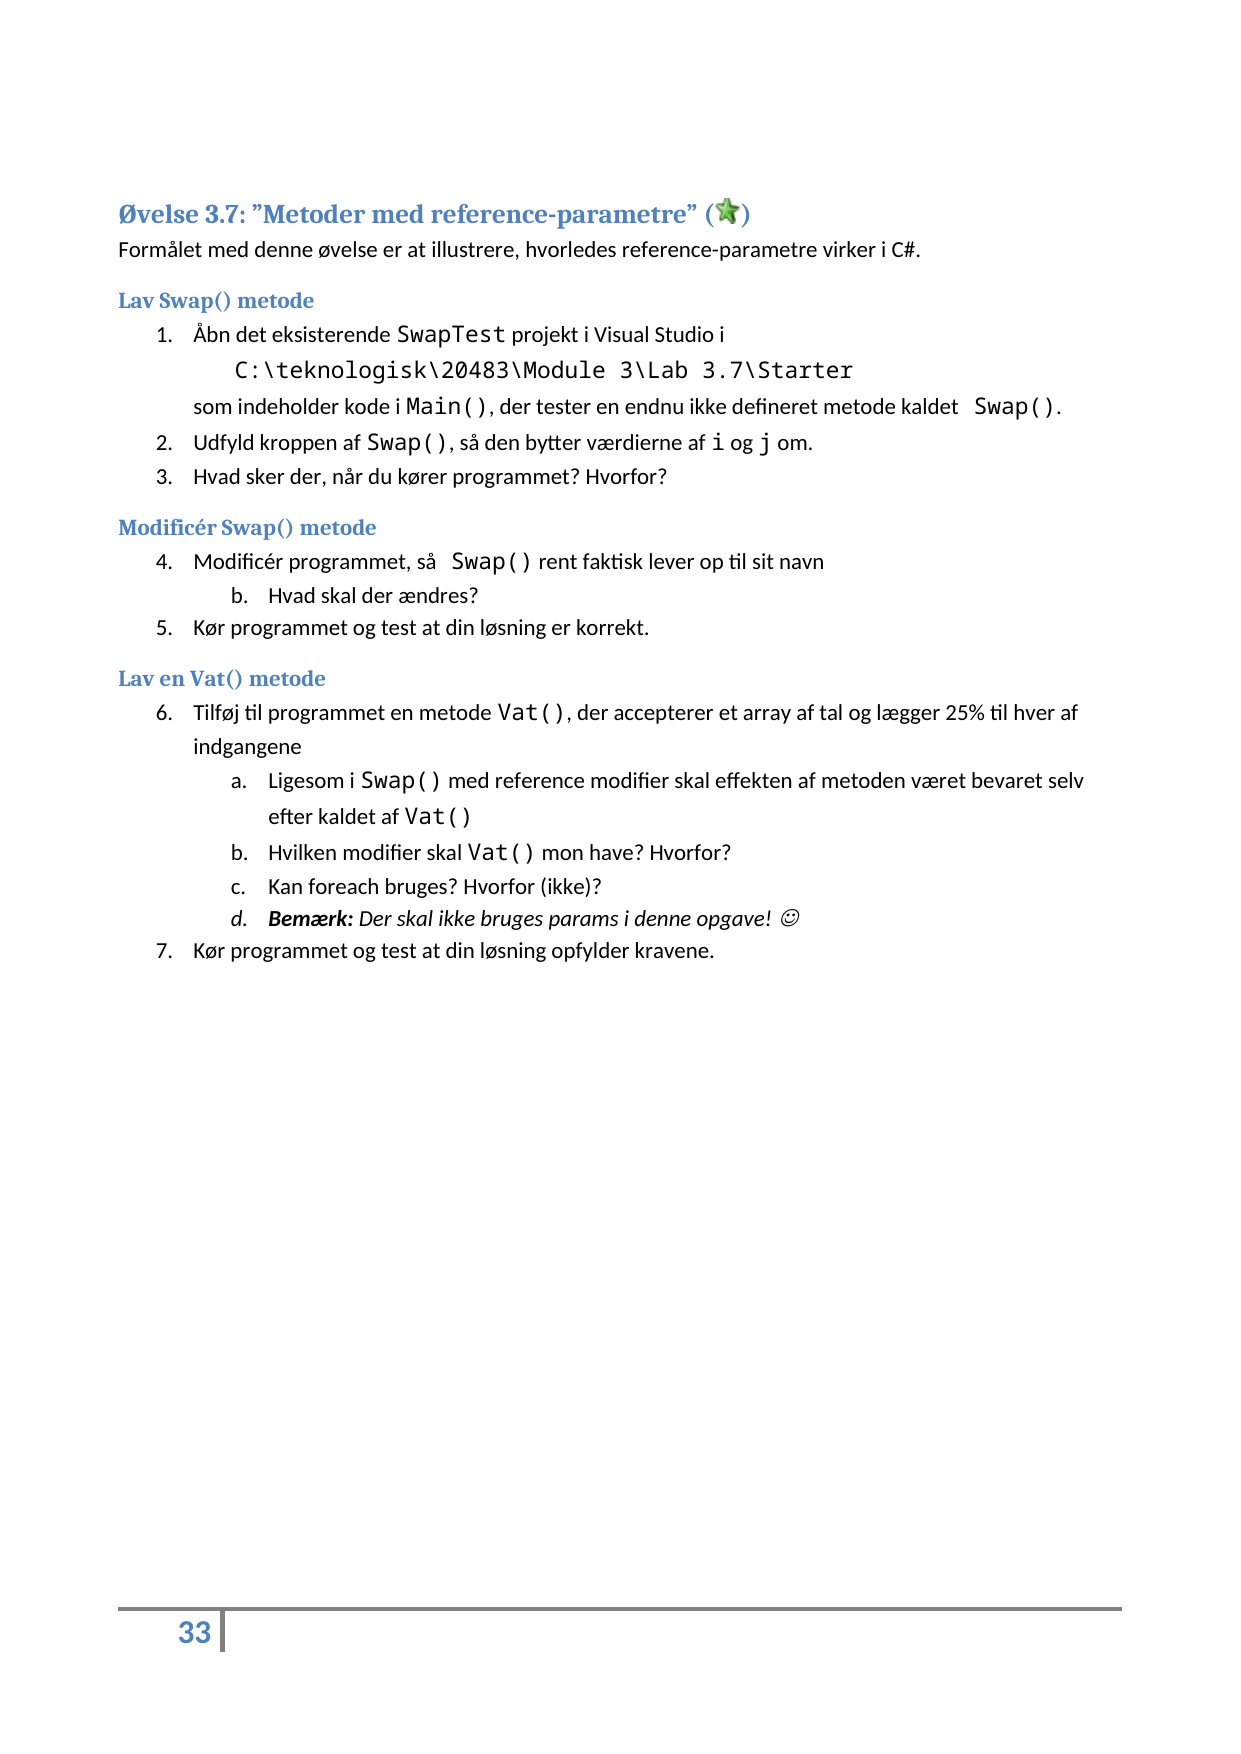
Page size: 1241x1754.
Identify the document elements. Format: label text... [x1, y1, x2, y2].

subtitle Øvelse 3.7: ”Metoder med reference-parametre” () [118, 198, 1122, 230]
subtitle Lav en Vat() metode [118, 666, 1122, 692]
text Formålet med denne øvelse er at illustrere, hvorledes reference-parametre virker i C#. [118, 235, 1122, 263]
list Hvad sker der, når du kører programmet? Hvorfor? [156, 462, 1122, 490]
list Kør programmet og test at din løsning opfylder kravene. [156, 936, 1122, 964]
list Hvilken modifier skal Vat() mon have? Hvorfor? [231, 836, 1122, 867]
list Tilføj til programmet en metode Vat(), der accepterer et array af tal og lægger 25% til hver af indgangene [156, 696, 1122, 760]
list Bemærk: Der skal ikke bruges params i denne opgave! [231, 904, 1122, 932]
list Modificér programmet, så Swap() rent faktisk lever op til sit navn [156, 545, 1122, 576]
list Hvad skal der ændres? [231, 581, 1122, 609]
picture [715, 198, 741, 224]
list Kør programmet og test at din løsning er korrekt. [156, 613, 1122, 641]
list Åbn det eksisterende SwapTest projekt i Visual Studio i C:\teknologisk\20483\Module 3\Lab 3.7\Starter som indeholder kode i Main(), der tester en endnu ikke defineret metode kaldet Swap(). [156, 318, 1122, 421]
subtitle Modificér Swap() metode [118, 515, 1122, 541]
subtitle Lav Swap() metode [118, 288, 1122, 314]
list Ligesom i Swap() med reference modifier skal effekten af metoden været bevaret selv efter kaldet af Vat() [231, 764, 1122, 831]
list Udfyld kroppen af Swap(), så den bytter værdierne af i og j om. [156, 426, 1122, 457]
list Kan foreach bruges? Hvorfor (ikke)? [231, 872, 1122, 900]
